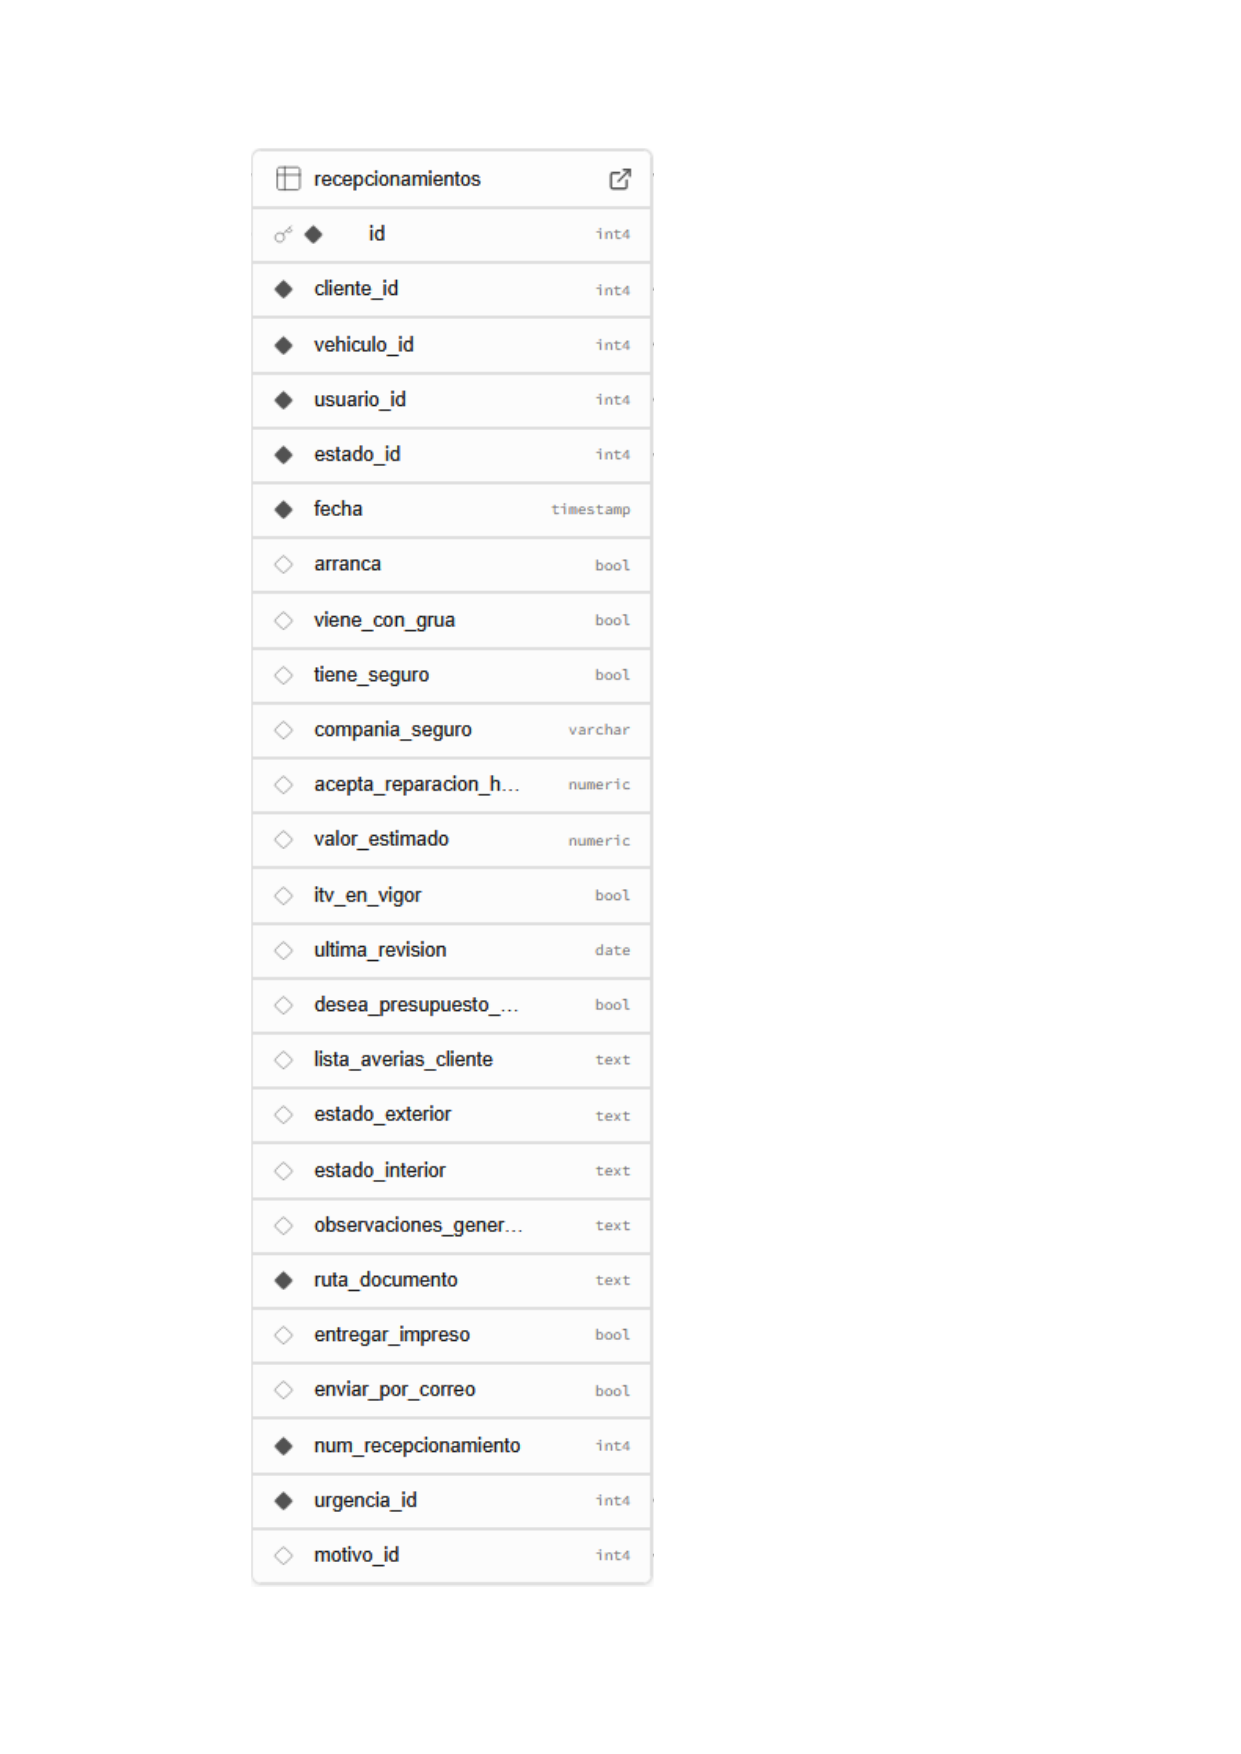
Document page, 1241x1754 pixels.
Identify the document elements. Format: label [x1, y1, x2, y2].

picture [251, 147, 654, 1587]
